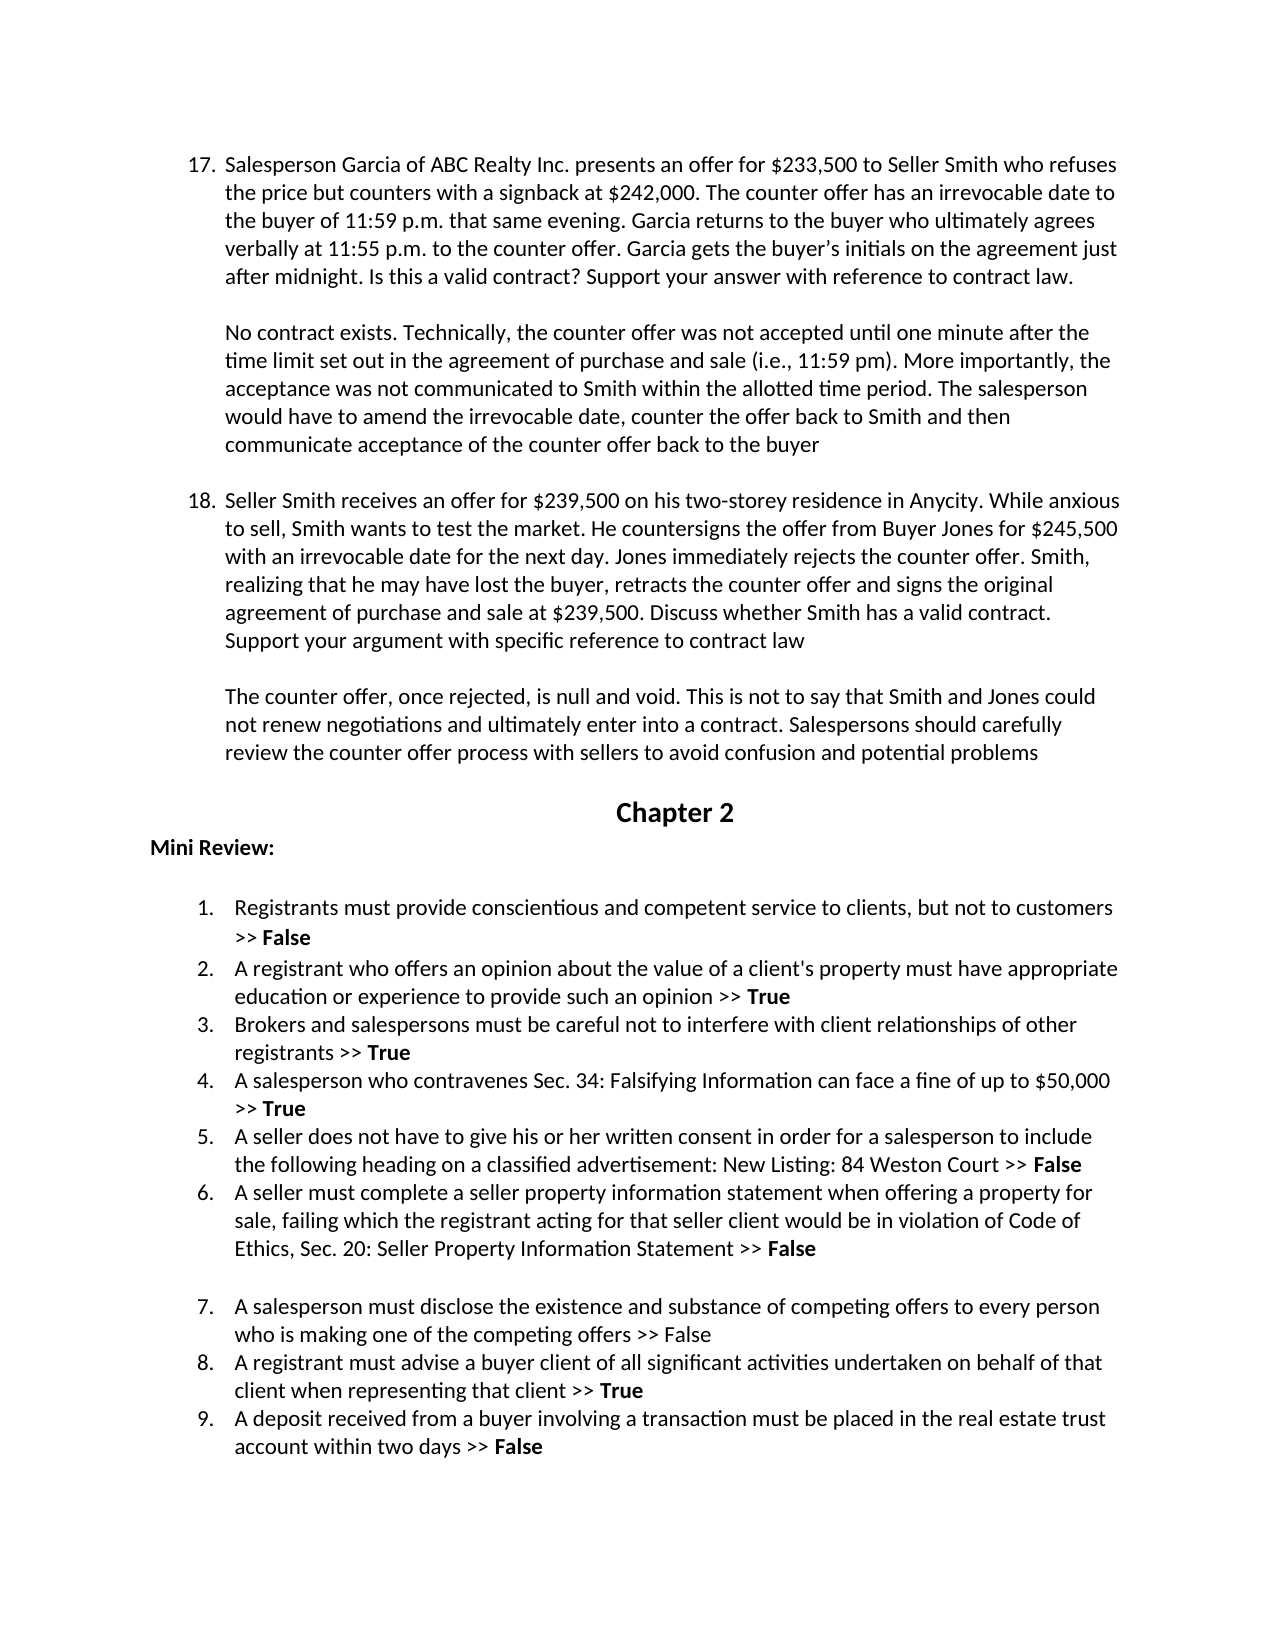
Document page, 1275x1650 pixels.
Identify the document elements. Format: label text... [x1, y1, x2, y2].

list A salesperson must disclose the existence and substance of competing offers to every person who is making one of the competing offers >> False [197, 1292, 1125, 1348]
text No contract exists. Technically, the counter offer was not accepted until one minute after the time limit set out in the agreement of purchase and sale (i.e., 11:59 pm). More importantly, the acceptance was not communicated to Smith within the allotted time period. The salesperson would have to amend the irrevocable date, counter the offer back to Smith and then communicate acceptance of the counter offer back to the buyer [225, 318, 1125, 458]
list Brokers and salespersons must be careful not to interfere with client relationships of other registrants >> True [197, 1010, 1125, 1066]
list A deposit received from a buyer involving a transaction must be placed in the real estate trust account within two days >> False [197, 1404, 1125, 1460]
list A salesperson who contravenes Sec. 34: Falsifying Information can face a fine of up to $50,000 >> True [197, 1066, 1125, 1122]
list A seller does not have to give his or her written consent in order for a salesperson to include the following heading on a classified advertisement: New Listing: 84 Weston Court >> False [197, 1122, 1125, 1178]
list Registrants must provide conscientious and competent service to clients, but not to customers >> False [197, 893, 1125, 952]
text The counter offer, once rejected, is null and void. This is not to say that Smith and Jones could not renew negotiations and ultimately enter into a contract. Salespersons should carefully review the counter offer process with sellers to avoid confusion and potential problems [225, 682, 1125, 766]
list A registrant must advise a buyer client of all significant activities undertaken on behalf of that client when representing that client >> True [197, 1348, 1125, 1404]
text Mini Review: [150, 833, 1125, 861]
list A registrant who offers an opinion about the value of a client's property must have appropriate education or experience to provide such an opinion >> True [197, 954, 1125, 1010]
list Seller Smith receives an offer for $239,500 on his two-storey residence in Anycity. While anxious to sell, Smith wants to test the market. He countersigns the offer from Buyer Jones for $245,500 with an irrevocable date for the next day. Jones immediately rejects the counter offer. Smith, realizing that he may have lost the buyer, retracts the counter offer and signs the original agreement of purchase and sale at $239,500. Discuss whether Smith has a valid contract. Support your argument with specific reference to contract law [187, 486, 1125, 654]
list A seller must complete a seller property information statement when offering a property for sale, failing which the registrant acting for that seller client would be in violation of Code of Ethics, Sec. 20: Seller Property Information Statement >> False [197, 1178, 1125, 1262]
list Chapter 2 [225, 794, 1125, 830]
